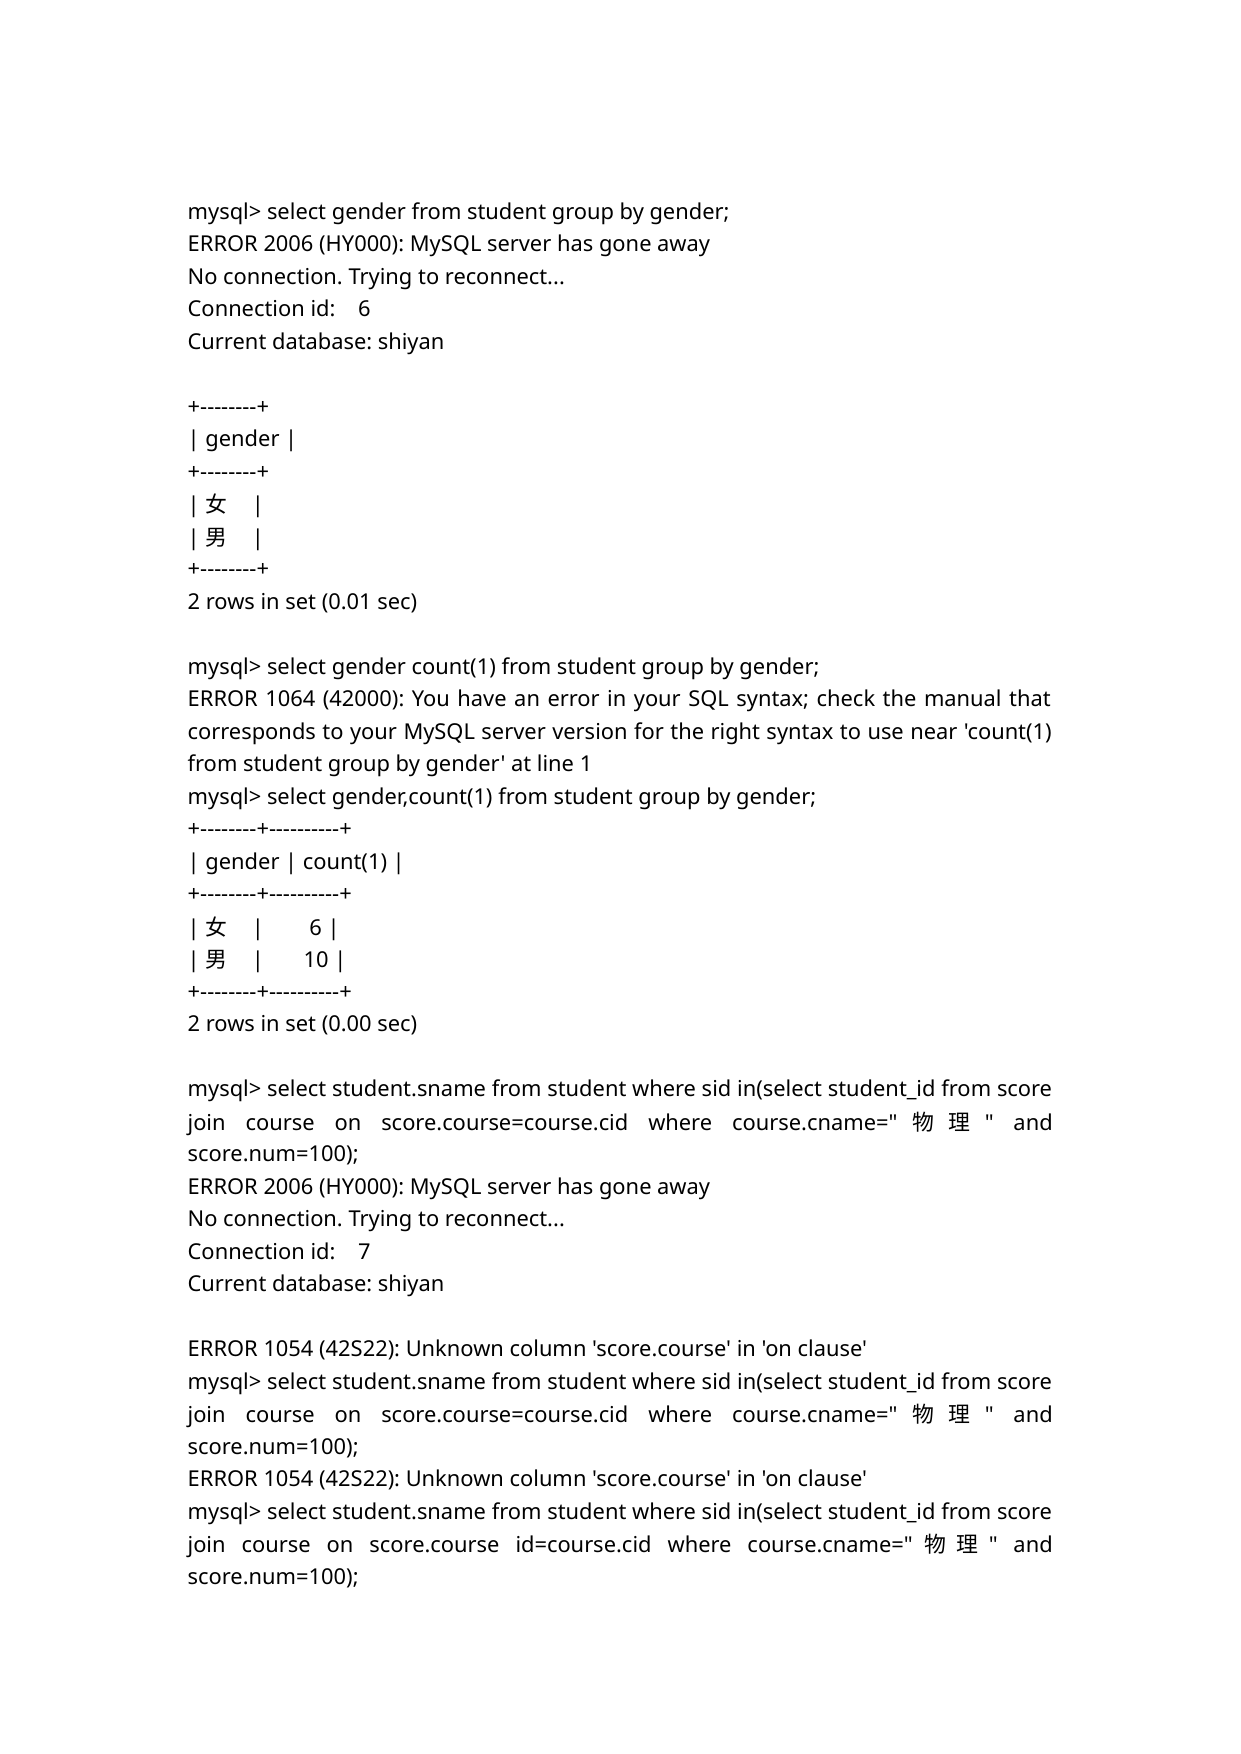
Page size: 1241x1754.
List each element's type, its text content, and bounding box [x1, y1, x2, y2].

text Current database: shiyan [187, 324, 1053, 357]
text Current database: shiyan [187, 1267, 1053, 1299]
text ERROR 2006 (HY000): MySQL server has gone away [187, 1169, 1053, 1202]
text No connection. Trying to reconnect... [187, 259, 1053, 292]
text +--------+ [187, 454, 1053, 487]
text No connection. Trying to reconnect... [187, 1202, 1053, 1234]
text | 男 | [187, 519, 1053, 552]
text | 男 | 10 | [187, 942, 1053, 974]
text +--------+----------+ [187, 877, 1053, 909]
text mysql> select gender count(1) from student group by gender; [187, 649, 1053, 682]
text +--------+----------+ [187, 812, 1053, 844]
text +--------+ [187, 389, 1053, 422]
text | 女 | [187, 487, 1053, 519]
text mysql> select student.sname from student where sid in(select student_id from score join course on score.course=course.cid where course.cname="物理" and score.num=100); [187, 1072, 1053, 1169]
text | gender | [187, 422, 1053, 454]
text ERROR 1054 (42S22): Unknown column 'score.course' in 'on clause' [187, 1462, 1053, 1494]
text mysql> select student.sname from student where sid in(select student_id from score join course on score.course=course.cid where course.cname="物理" and score.num=100); [187, 1364, 1053, 1462]
text | gender | count(1) | [187, 844, 1053, 877]
text ERROR 1064 (42000): You have an error in your SQL syntax; check the manual that corresponds to your MySQL server version for the right syntax to use near 'count(1) from student group by gender' at line 1 [187, 682, 1053, 779]
text ERROR 2006 (HY000): MySQL server has gone away [187, 227, 1053, 259]
text mysql> select gender from student group by gender; [187, 194, 1053, 227]
text mysql> select student.sname from student where sid in(select student_id from score join course on score.course id=course.cid where course.cname="物理" and score.num=100); [187, 1494, 1053, 1592]
text mysql> select gender,count(1) from student group by gender; [187, 779, 1053, 812]
text +--------+----------+ [187, 974, 1053, 1007]
text 2 rows in set (0.00 sec) [187, 1007, 1053, 1039]
text 2 rows in set (0.01 sec) [187, 584, 1053, 617]
text +--------+ [187, 552, 1053, 584]
text Connection id: 6 [187, 292, 1053, 324]
text ERROR 1054 (42S22): Unknown column 'score.course' in 'on clause' [187, 1332, 1053, 1364]
text Connection id: 7 [187, 1234, 1053, 1267]
text | 女 | 6 | [187, 909, 1053, 942]
